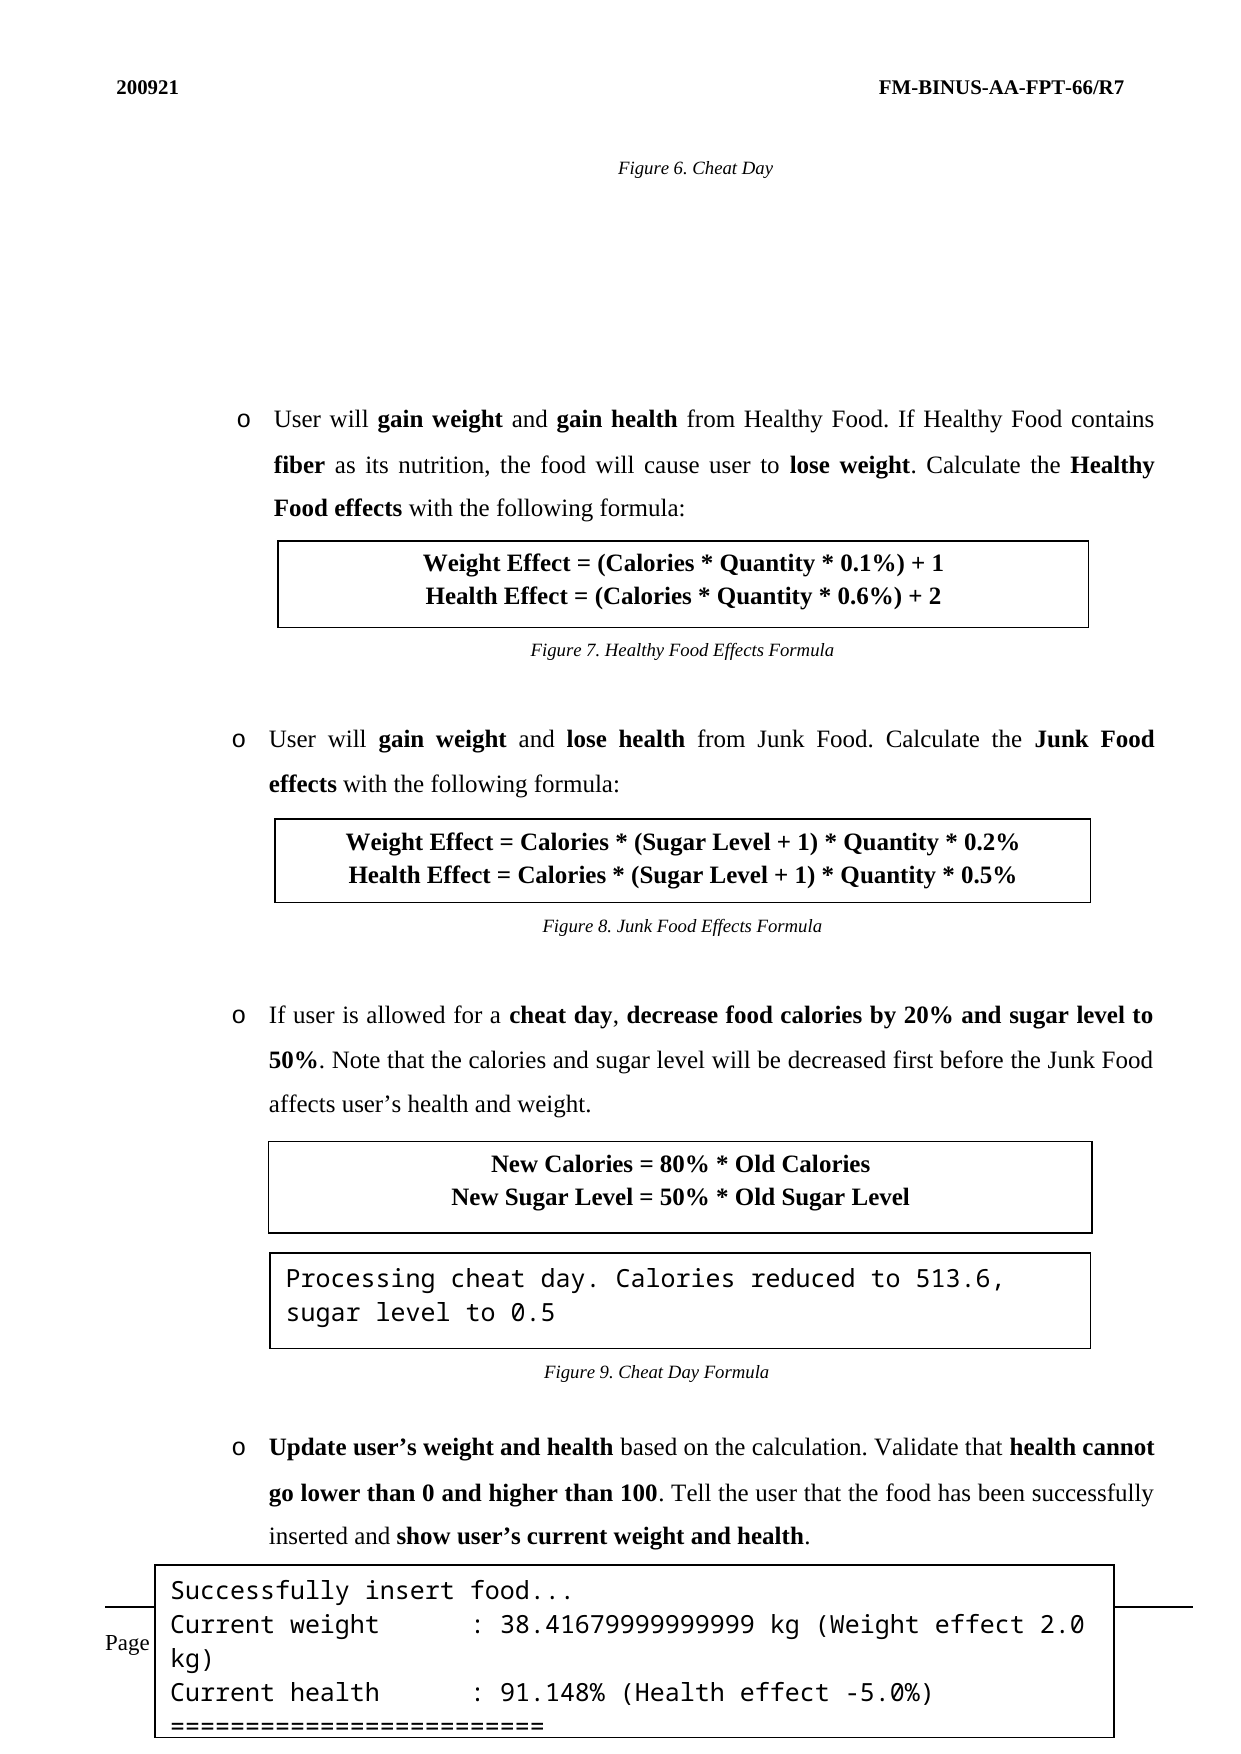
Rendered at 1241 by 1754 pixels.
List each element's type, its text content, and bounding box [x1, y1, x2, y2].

list Update user’s weight and health based on the calculation. Validate that health cannot go lower than 0 and higher than 100. Tell the user that the food has been successfully inserted and show user’s current weight and health. [231, 1432, 1155, 1549]
list User will gain weight and lose health from Junk Food. Calculate the Junk Food effects with the following formula: [231, 724, 1155, 798]
list If user is allowed for a cheat day, decrease food calories by 20% and sugar level to 50%. Note that the calories and sugar level will be decreased first before the Junk Food affects user’s health and weight. [231, 1000, 1155, 1117]
text Figure 9. Cheat Day Formula [105, 1361, 1135, 1383]
text Figure 6. Cheat Day [149, 157, 1155, 178]
text Figure 7. Healthy Food Effects Formula [156, 639, 1135, 660]
text Figure 8. Junk Food Effects Formula [156, 915, 1135, 936]
list User will gain weight and gain health from Healthy Food. If Healthy Food contains fiber as its nutrition, the food will cause user to lose weight. Calculate the Healthy Food effects with the following formula: [236, 404, 1155, 522]
